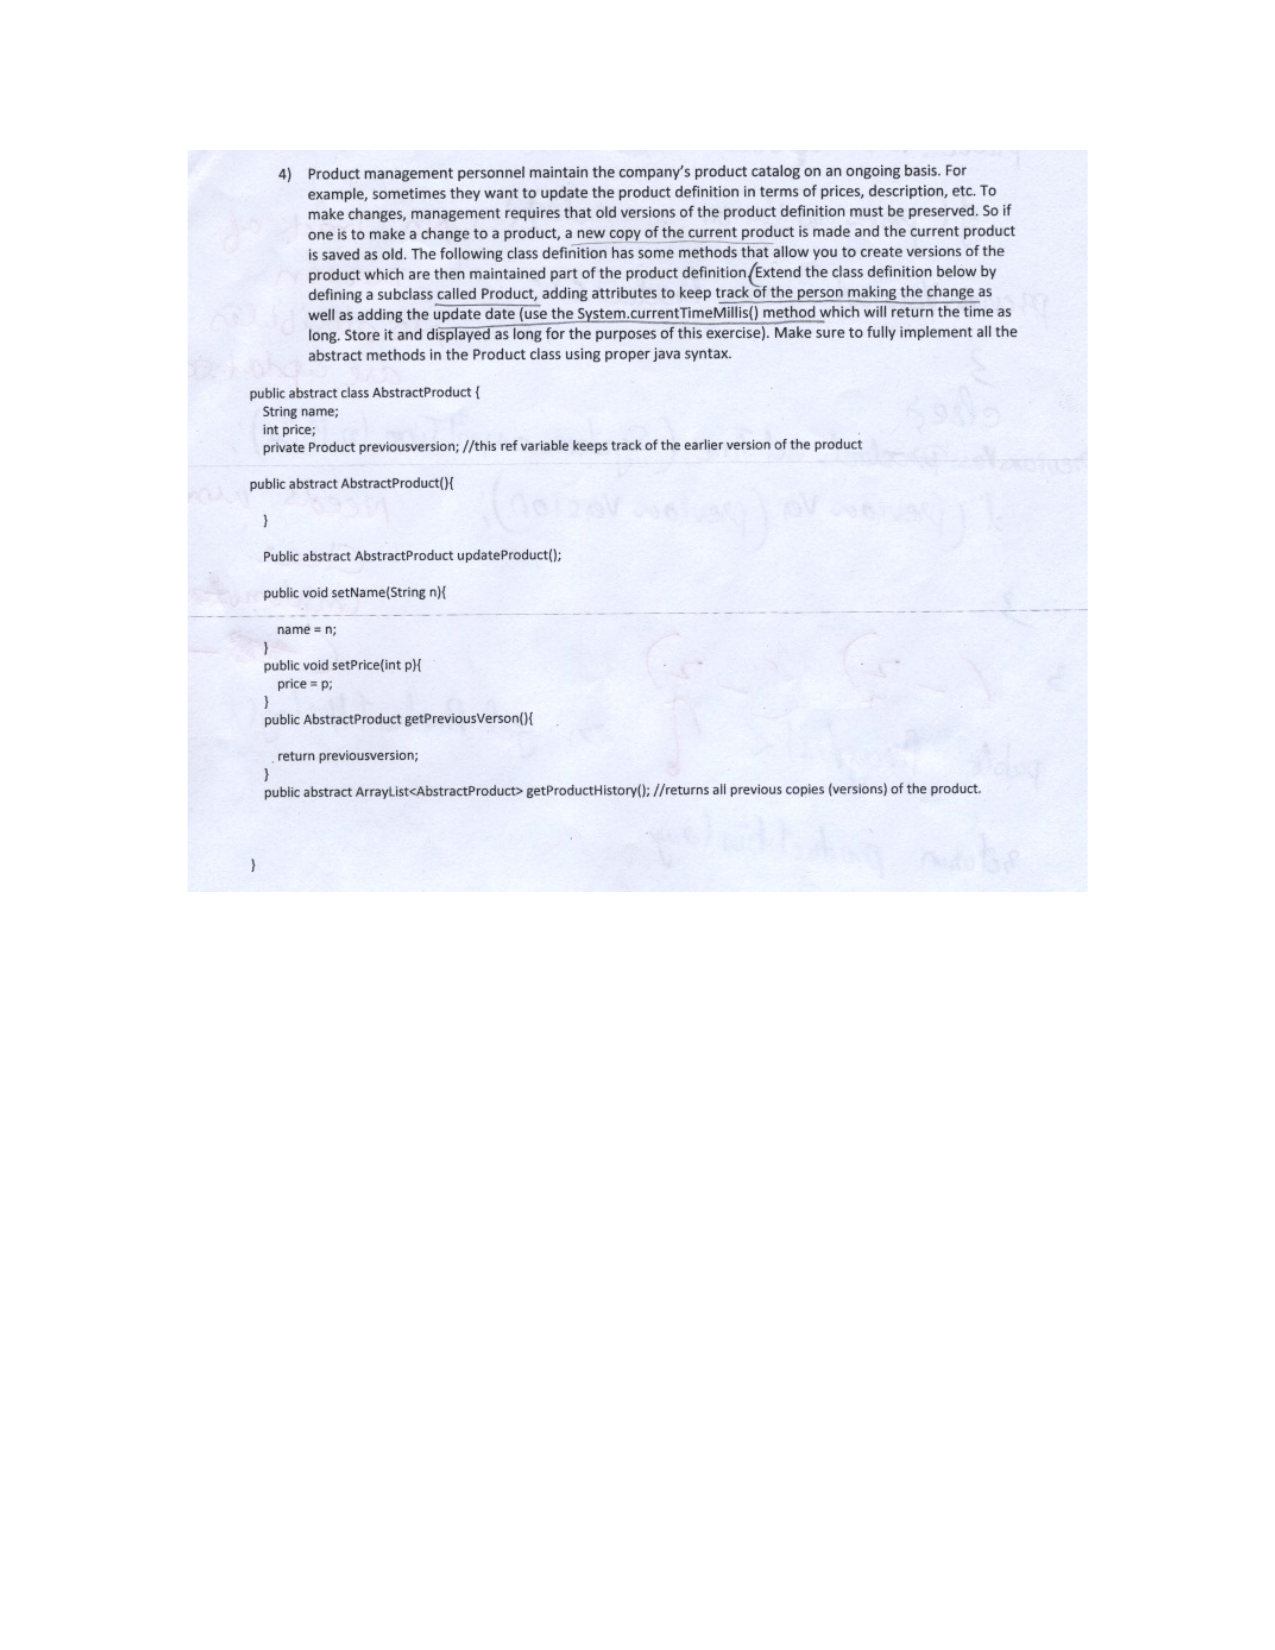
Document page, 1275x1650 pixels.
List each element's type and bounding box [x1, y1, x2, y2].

picture [187, 150, 1088, 892]
